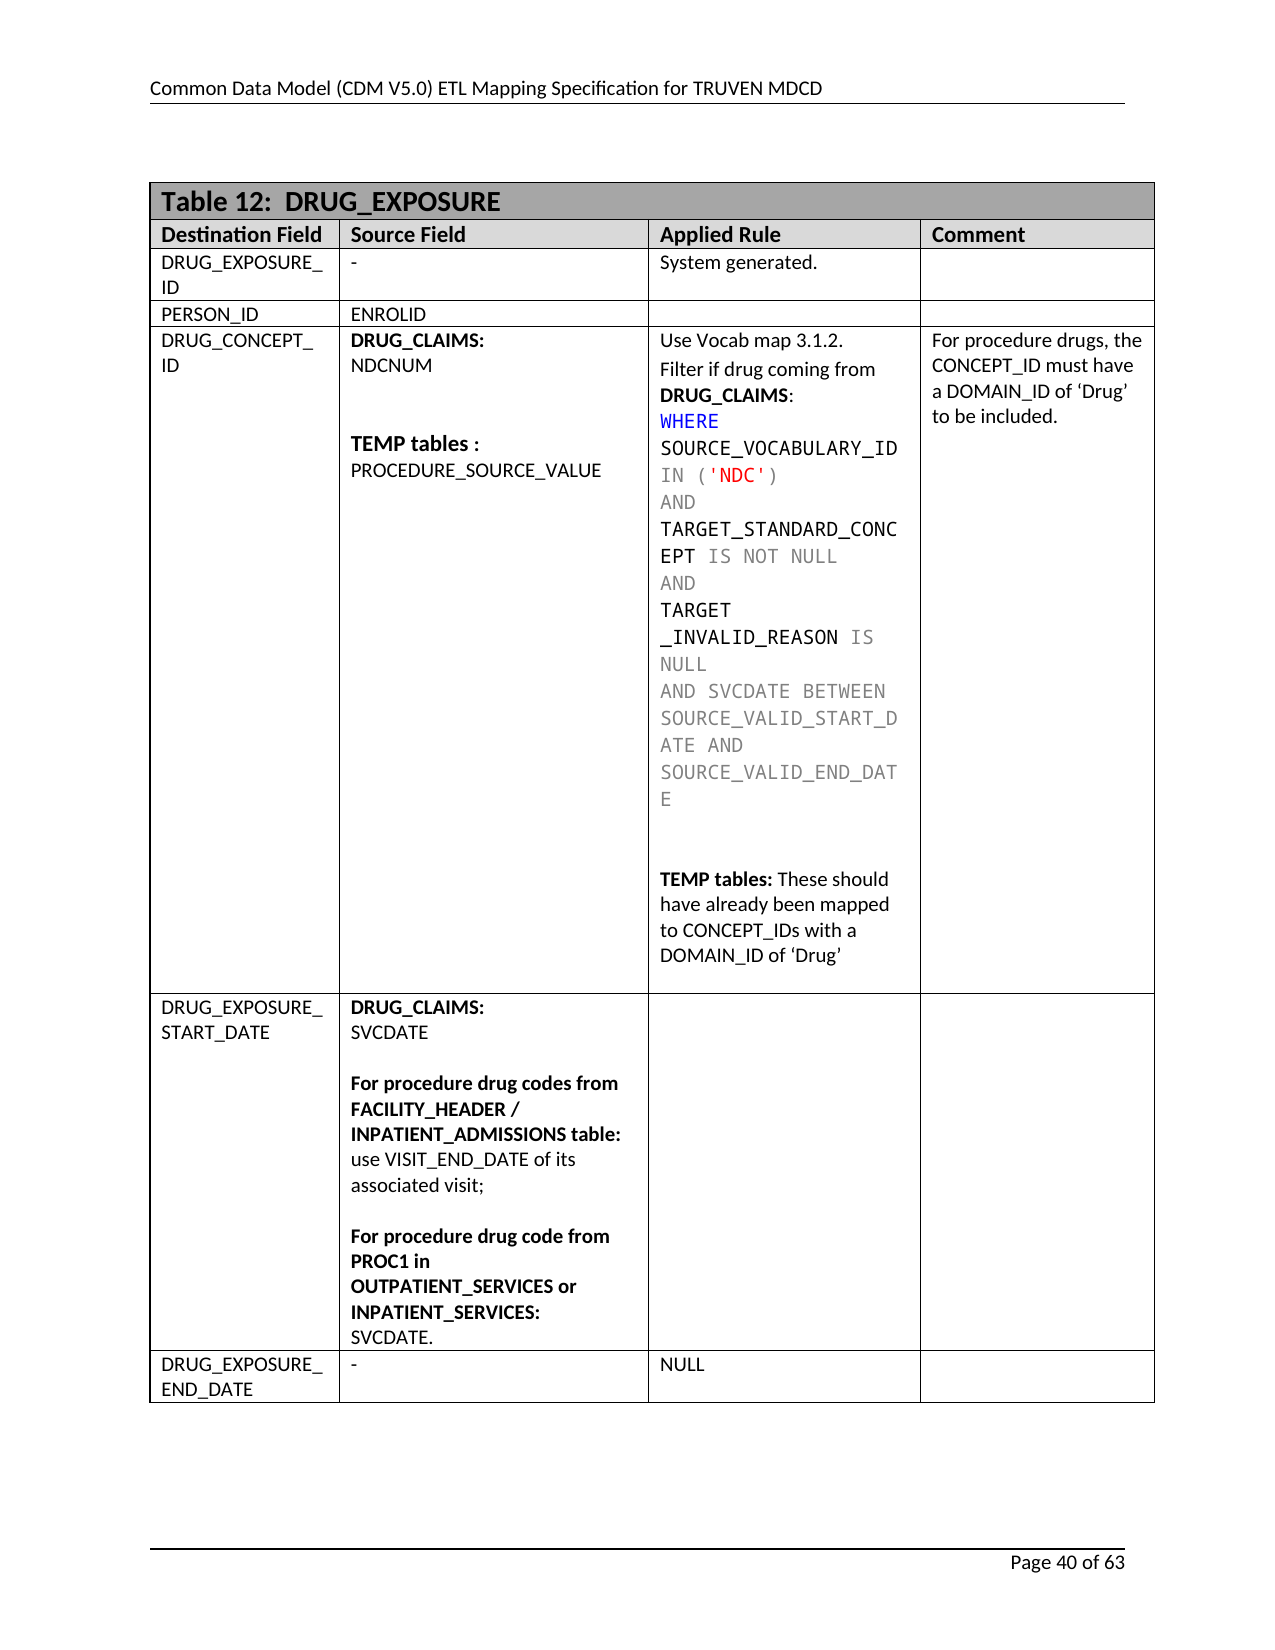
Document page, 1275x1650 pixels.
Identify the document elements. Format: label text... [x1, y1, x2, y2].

table_cell Comment [921, 220, 1154, 248]
table_cell - [340, 249, 648, 300]
table_cell [649, 301, 920, 326]
table_cell [921, 1351, 1154, 1402]
table_cell System generated. [649, 249, 920, 300]
table_cell For procedure drugs, the CONCEPT_ID must have a DOMAIN_ID of ‘Drug’ to be included. [921, 327, 1154, 993]
table_cell DRUG_EXPOSURE_ ID [151, 249, 339, 300]
table_cell DRUG_CLAIMS: NDCNUM TEMP tables : PROCEDURE_SOURCE_VALUE [340, 327, 648, 993]
table_cell [921, 249, 1154, 300]
table_cell DRUG_CONCEPT_ ID [151, 327, 339, 993]
table_cell - [340, 1351, 648, 1402]
table_cell [649, 994, 920, 1350]
table_cell DRUG_EXPOSURE_START_DATE [151, 994, 339, 1350]
table_cell Destination Field [151, 220, 339, 248]
table_cell Applied Rule [649, 220, 920, 248]
table_cell DRUG_CLAIMS: SVCDATE For procedure drug codes from FACILITY_HEADER / INPATIENT_ADMISSIONS table: use VISIT_END_DATE of its associated visit; For procedure drug code from PROC1 in OUTPATIENT_SERVICES or INPATIENT_SERVICES: SVCDATE. [340, 994, 648, 1350]
table_header Table 12: DRUG_EXPOSURE [151, 183, 1154, 219]
table_cell NULL [649, 1351, 920, 1402]
table_cell [921, 301, 1154, 326]
table_cell DRUG_EXPOSURE_END_DATE [151, 1351, 339, 1402]
table_cell Use Vocab map 3.1.2. Filter if drug coming from DRUG_CLAIMS: WHERE SOURCE_VOCABULARY_ID IN ('NDC') AND TARGET_STANDARD_CONCEPT IS NOT NULL AND TARGET_INVALID_REASON IS NULL AND SVCDATE BETWEEN SOURCE_VALID_START_DATE AND SOURCE_VALID_END_DATE TEMP tables: These should have already been mapped to CONCEPT_IDs with a DOMAIN_ID of ‘Drug’ [649, 327, 920, 993]
table_cell [921, 994, 1154, 1350]
table_cell PERSON_ID [151, 301, 339, 326]
table_cell ENROLID [340, 301, 648, 326]
table_cell Source Field [340, 220, 648, 248]
